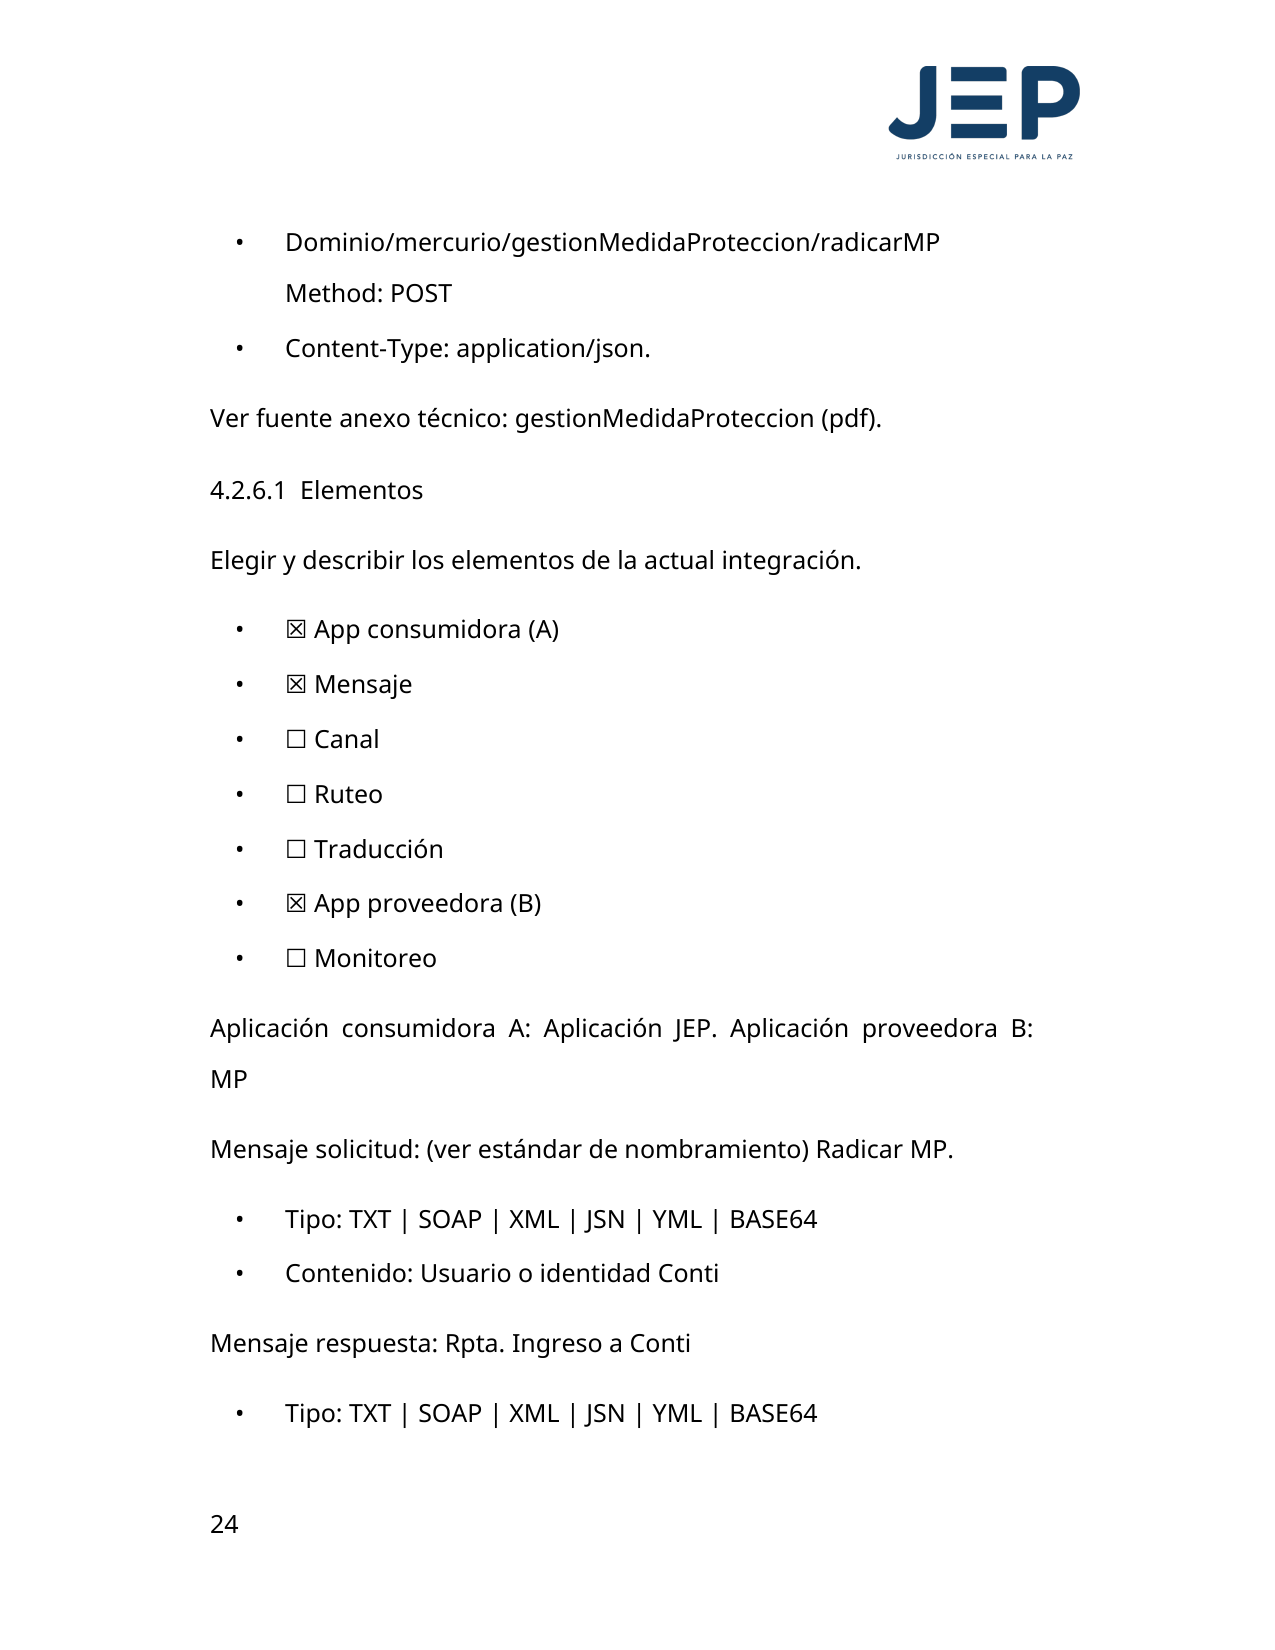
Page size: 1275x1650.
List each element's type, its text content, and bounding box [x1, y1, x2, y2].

list Contenido: Usuario o identidad Conti [235, 1256, 1035, 1290]
list ☐ Canal [235, 722, 1035, 756]
list ☐ Traducción [235, 831, 1035, 865]
text Aplicación consumidora A: Aplicación JEP. Aplicación proveedora B: MP [210, 1011, 1035, 1096]
picture [875, 35, 1093, 190]
list Dominio/mercurio/gestionMedidaProteccion/radicarMP Method: POST [235, 225, 1035, 310]
list ☐ Ruteo [235, 776, 1035, 811]
text Mensaje respuesta: Rpta. Ingreso a Conti [210, 1326, 1035, 1360]
text Mensaje solicitud: (ver estándar de nombramiento) Radicar MP. [210, 1131, 1035, 1166]
list ☒ Mensaje [235, 667, 1035, 701]
list Content-Type: application/json. [235, 331, 1035, 365]
list Tipo: TXT | SOAP | XML | JSN | YML | BASE64 [235, 1201, 1035, 1235]
text Elegir y describir los elementos de la actual integración. [210, 542, 1035, 576]
subtitle Elementos [210, 472, 1035, 507]
list ☒ App consumidora (A) [235, 612, 1035, 646]
list Tipo: TXT | SOAP | XML | JSN | YML | BASE64 [235, 1396, 1035, 1430]
list ☐ Monitoreo [235, 941, 1035, 975]
text Ver fuente anexo técnico: gestionMedidaProteccion (pdf). [210, 401, 1035, 435]
list ☒ App proveedora (B) [235, 886, 1035, 920]
